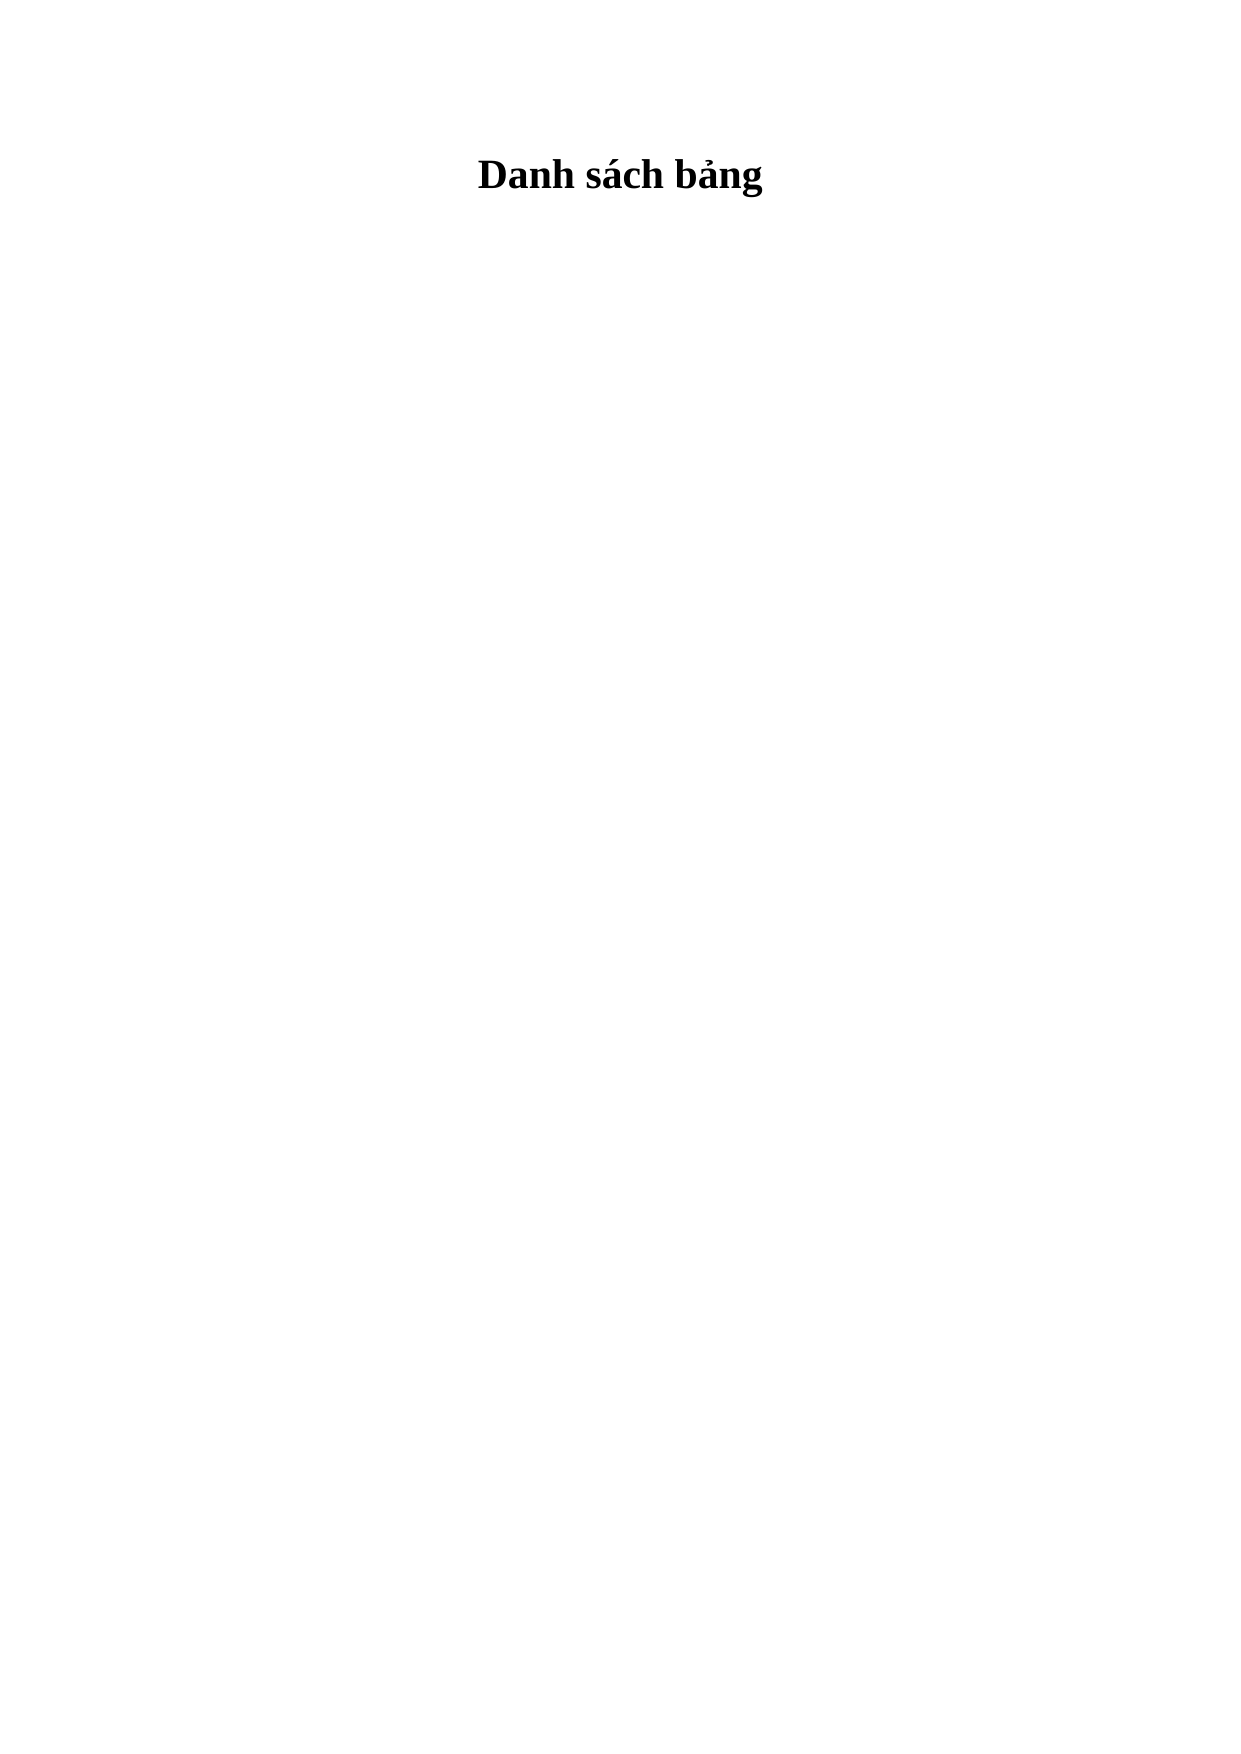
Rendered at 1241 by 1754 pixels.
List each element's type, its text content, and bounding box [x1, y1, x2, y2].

subtitle Danh sách bảng [150, 150, 1090, 198]
